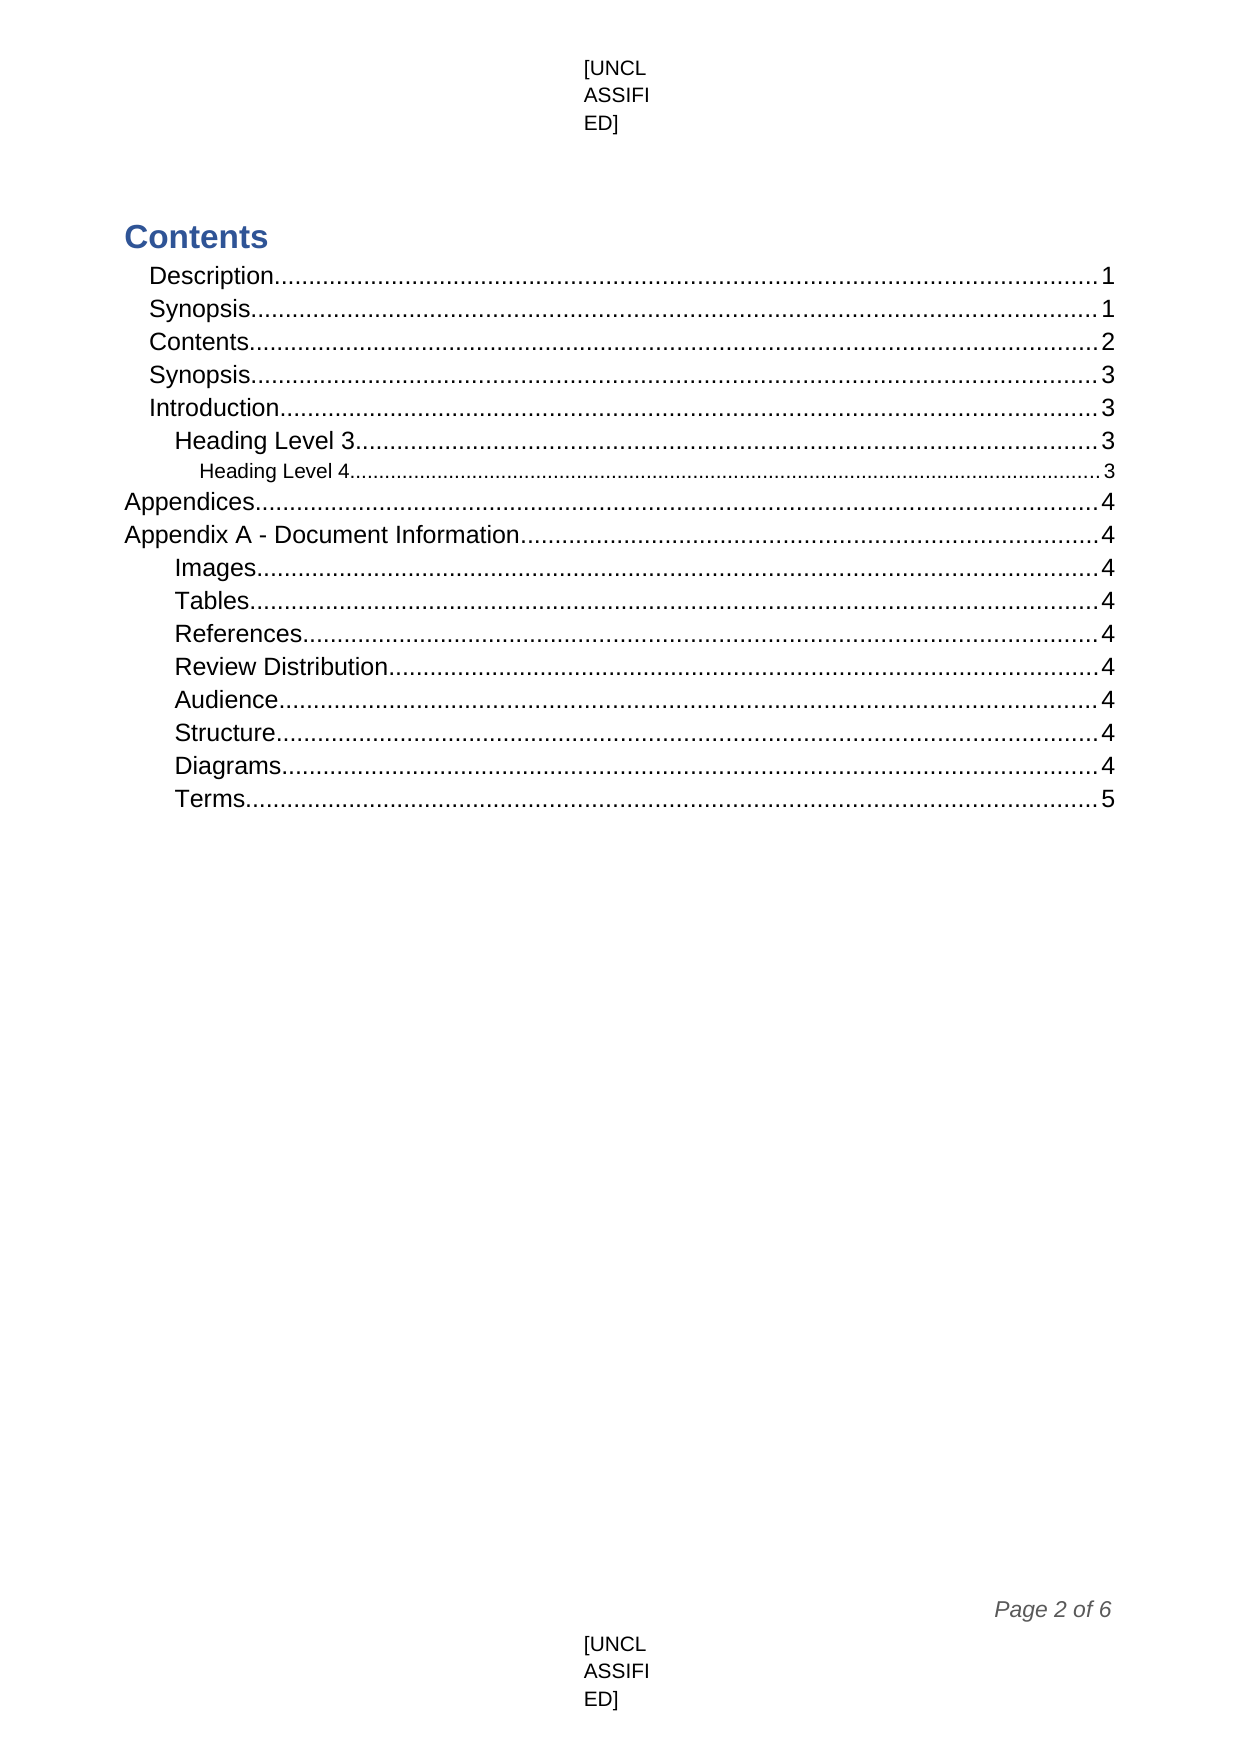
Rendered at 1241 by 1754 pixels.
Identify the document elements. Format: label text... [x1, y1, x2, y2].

text Appendices 4 [124, 487, 1116, 516]
text Introduction 3 [149, 393, 1116, 422]
text Heading Level 3 3 [174, 426, 1116, 455]
text Structure 4 [174, 718, 1116, 747]
text Tables 4 [174, 586, 1116, 614]
text Images 4 [174, 553, 1116, 582]
text Terms 5 [174, 784, 1116, 813]
text Review Distribution 4 [174, 652, 1116, 681]
text Synopsis 1 [149, 294, 1116, 323]
text References 4 [174, 619, 1116, 648]
text Description 1 [149, 261, 1116, 290]
text Diagrams 4 [174, 751, 1116, 780]
text Heading Level 4 3 [199, 459, 1116, 483]
text Contents 2 [149, 327, 1116, 356]
text Appendix A - Document Information 4 [124, 520, 1116, 548]
text Audience 4 [174, 685, 1116, 714]
subtitle Contents [124, 217, 1116, 255]
text Synopsis 3 [149, 360, 1116, 389]
